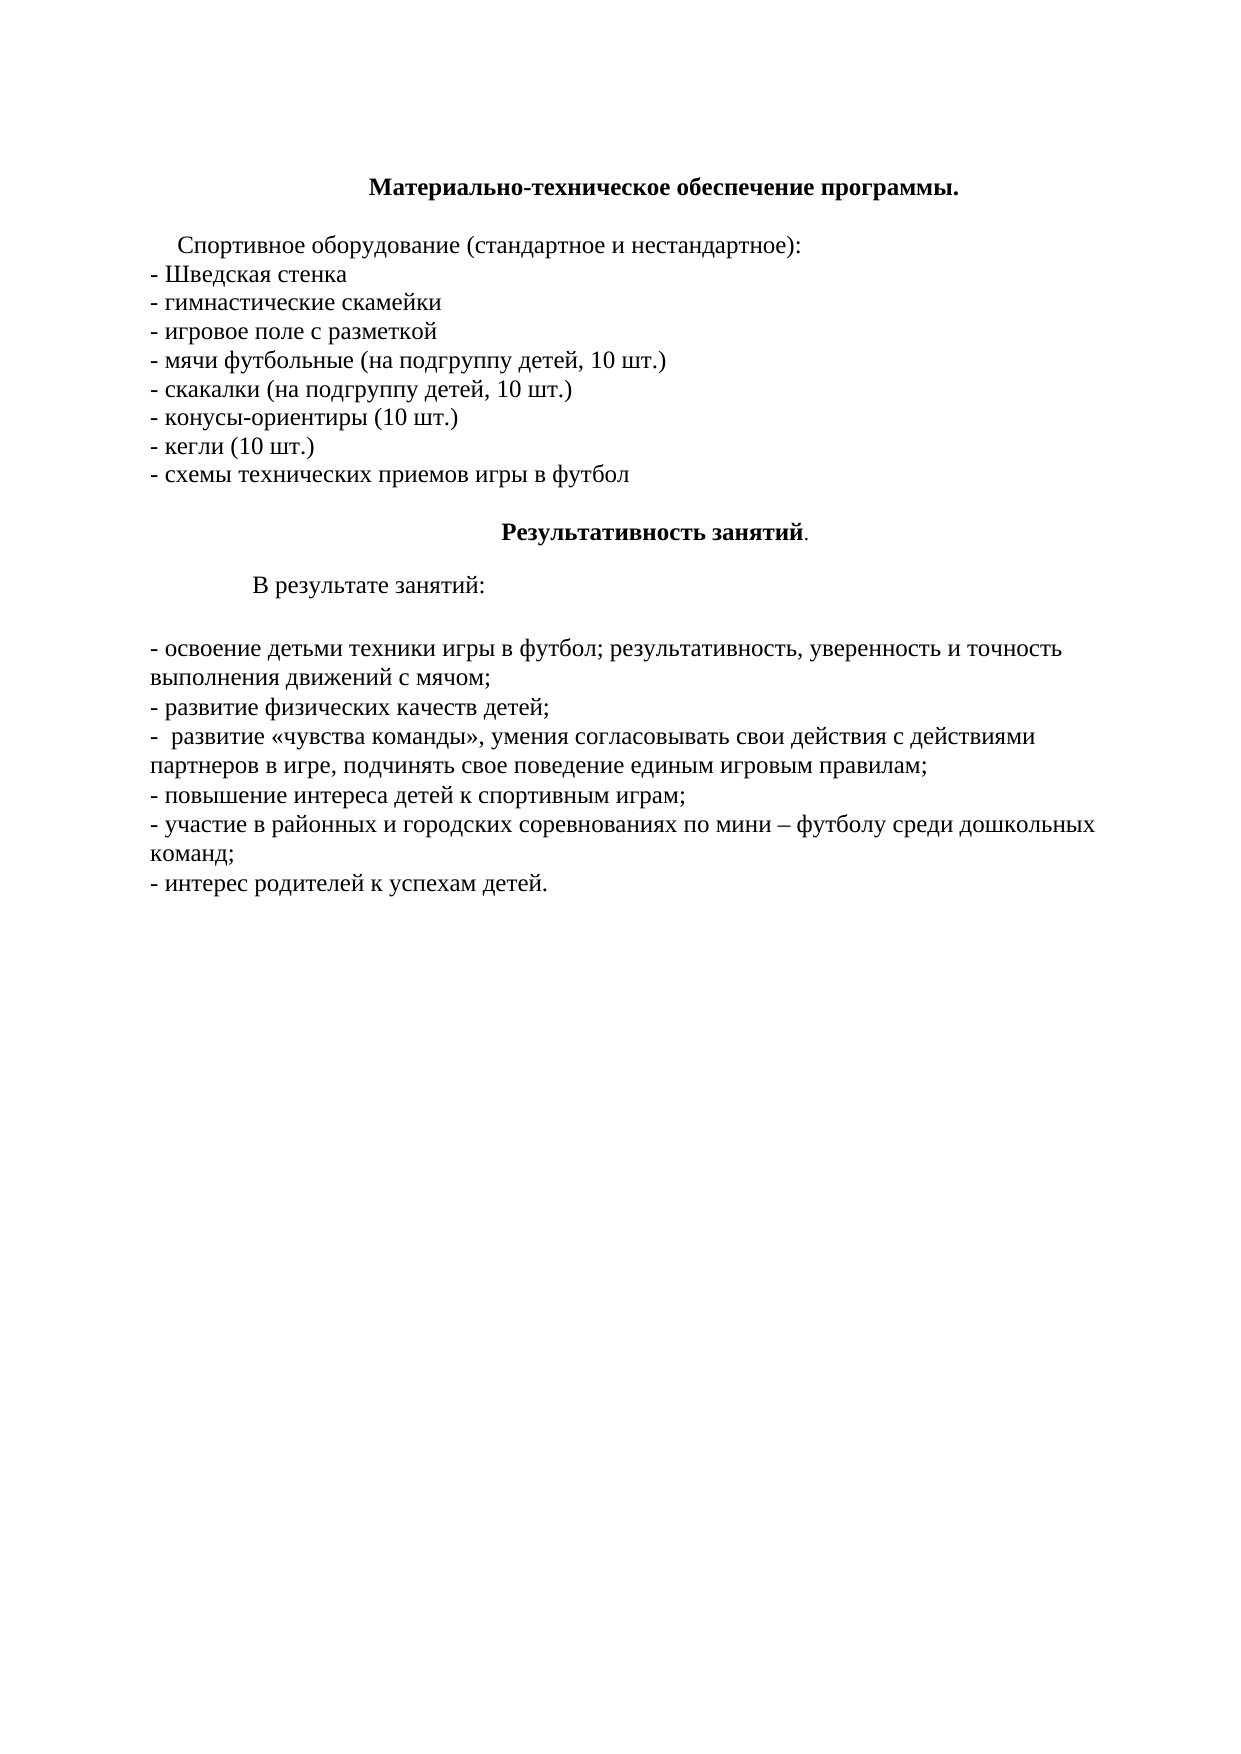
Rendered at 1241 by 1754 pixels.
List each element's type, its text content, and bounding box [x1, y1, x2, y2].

text - конусы-ориентиры (10 шт.) [150, 402, 1133, 431]
text - мячи футбольные (на подгруппу детей, 10 шт.) [150, 345, 1133, 374]
text - гимнастические скамейки [150, 287, 1133, 316]
text - развитие «чувства команды», умения согласовывать свои действия с действиями партнеров в игре, подчинять свое поведение единым игровым правилам; [150, 721, 1133, 779]
text Результативность занятий. [177, 517, 1133, 546]
text - схемы технических приемов игры в футбол [150, 460, 1133, 489]
text В результате занятий: [252, 571, 1133, 599]
text - игровое поле с разметкой [150, 316, 1133, 345]
text - повышение интереса детей к спортивным играм; [150, 780, 1133, 809]
text Спортивное оборудование (стандартное и нестандартное): [177, 230, 1133, 259]
text - освоение детьми техники игры в футбол; результативность, уверенность и точность выполнения движений с мячом; [150, 633, 1133, 691]
text - развитие физических качеств детей; [150, 692, 1133, 721]
text - интерес родителей к успехам детей. [150, 868, 1133, 897]
text - скакалки (на подгруппу детей, 10 шт.) [150, 374, 1133, 402]
text - участие в районных и городских соревнованиях по мини – футболу среди дошкольных команд; [150, 809, 1133, 867]
text - кегли (10 шт.) [150, 431, 1133, 460]
text - Шведская стенка [150, 259, 1133, 287]
text Материально-техническое обеспечение программы. [369, 172, 1133, 201]
